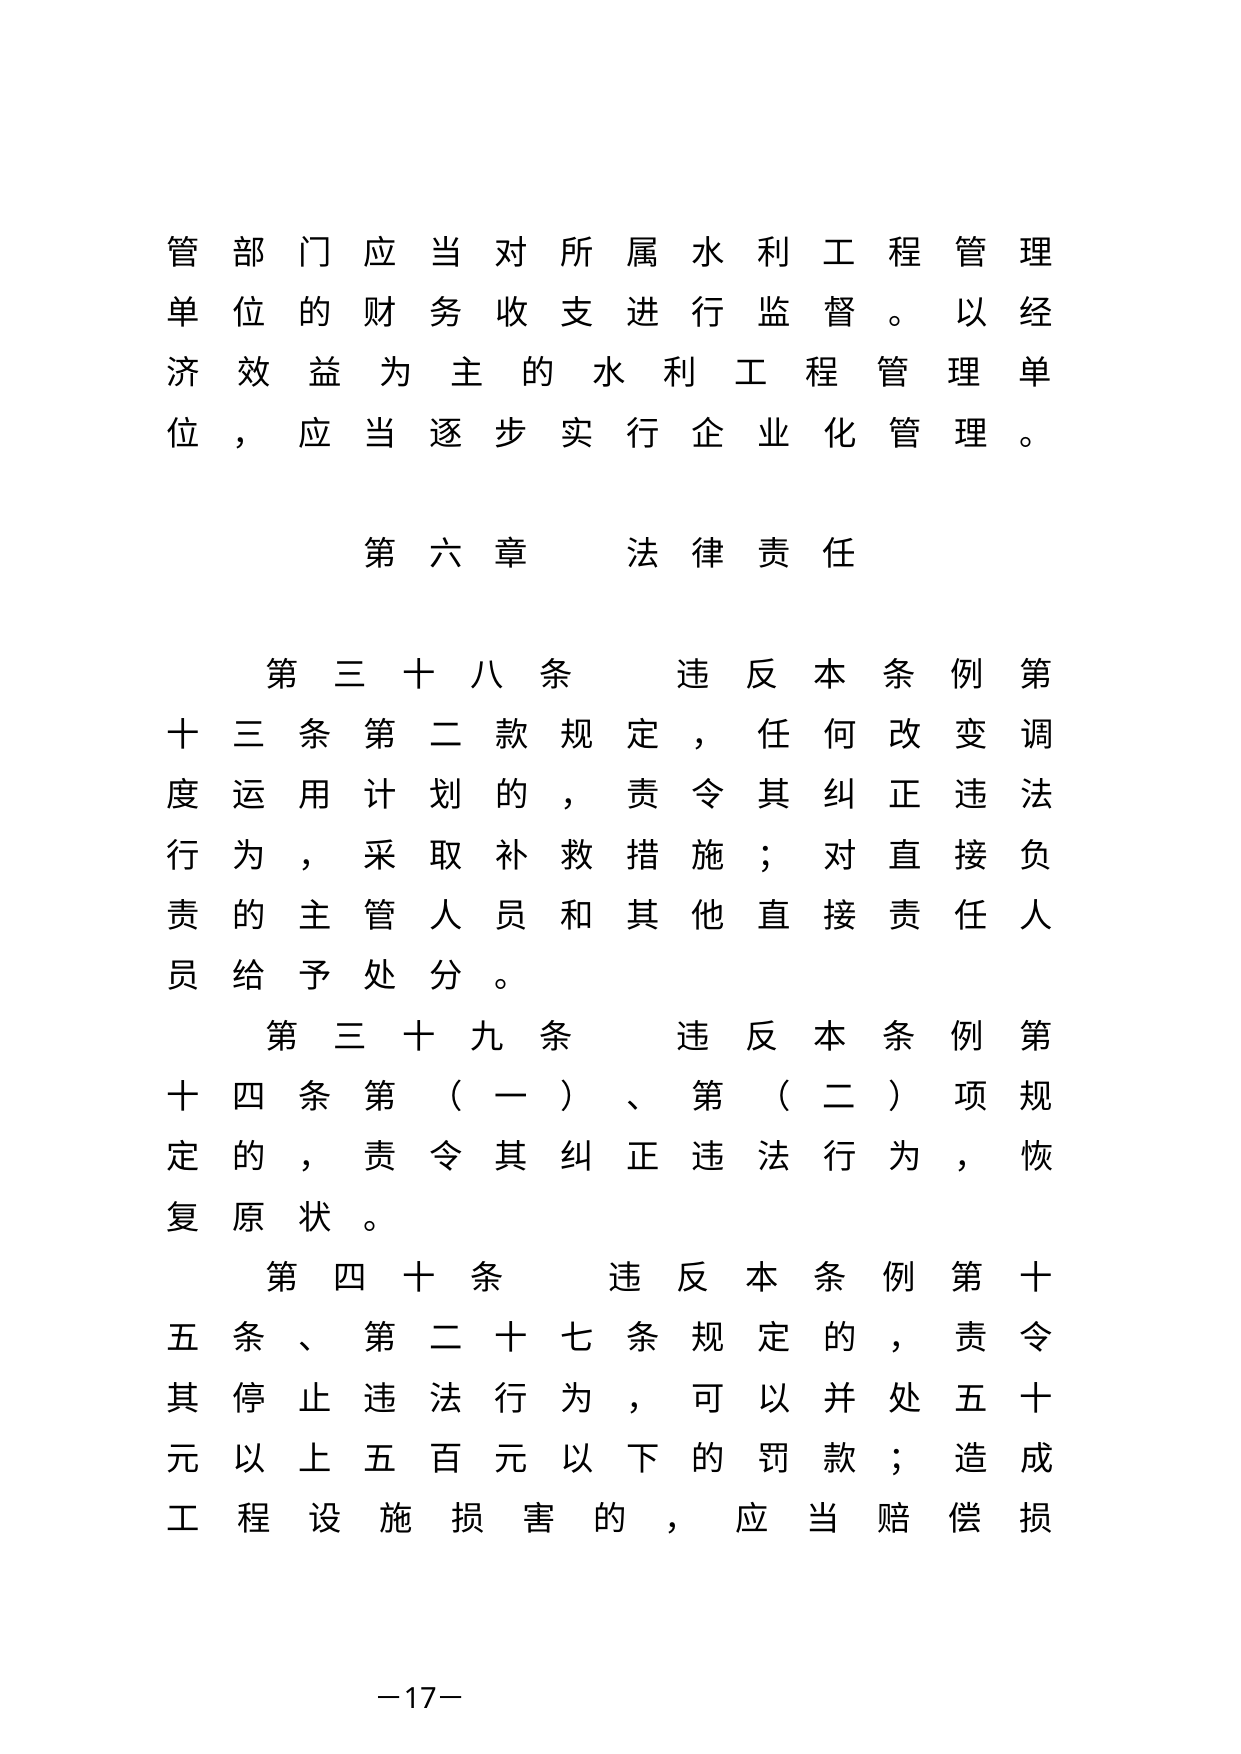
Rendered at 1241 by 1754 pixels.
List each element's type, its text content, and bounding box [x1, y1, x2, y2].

text 第三十八条 违反本条例第十三条第二款规定，任何改变调度运用计划的，责令其纠正违法行为，采取补救措施；对直接负责的主管人员和其他直接责任人员给予处分。 [167, 642, 1085, 1003]
text 第三十九条 违反本条例第十四条第（一）、第（二）项规定的，责令其纠正违法行为，恢复原状。 [167, 1003, 1085, 1245]
subtitle 第六章 法律责任 [167, 521, 1085, 581]
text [167, 1245, 1085, 1546]
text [167, 219, 1085, 461]
